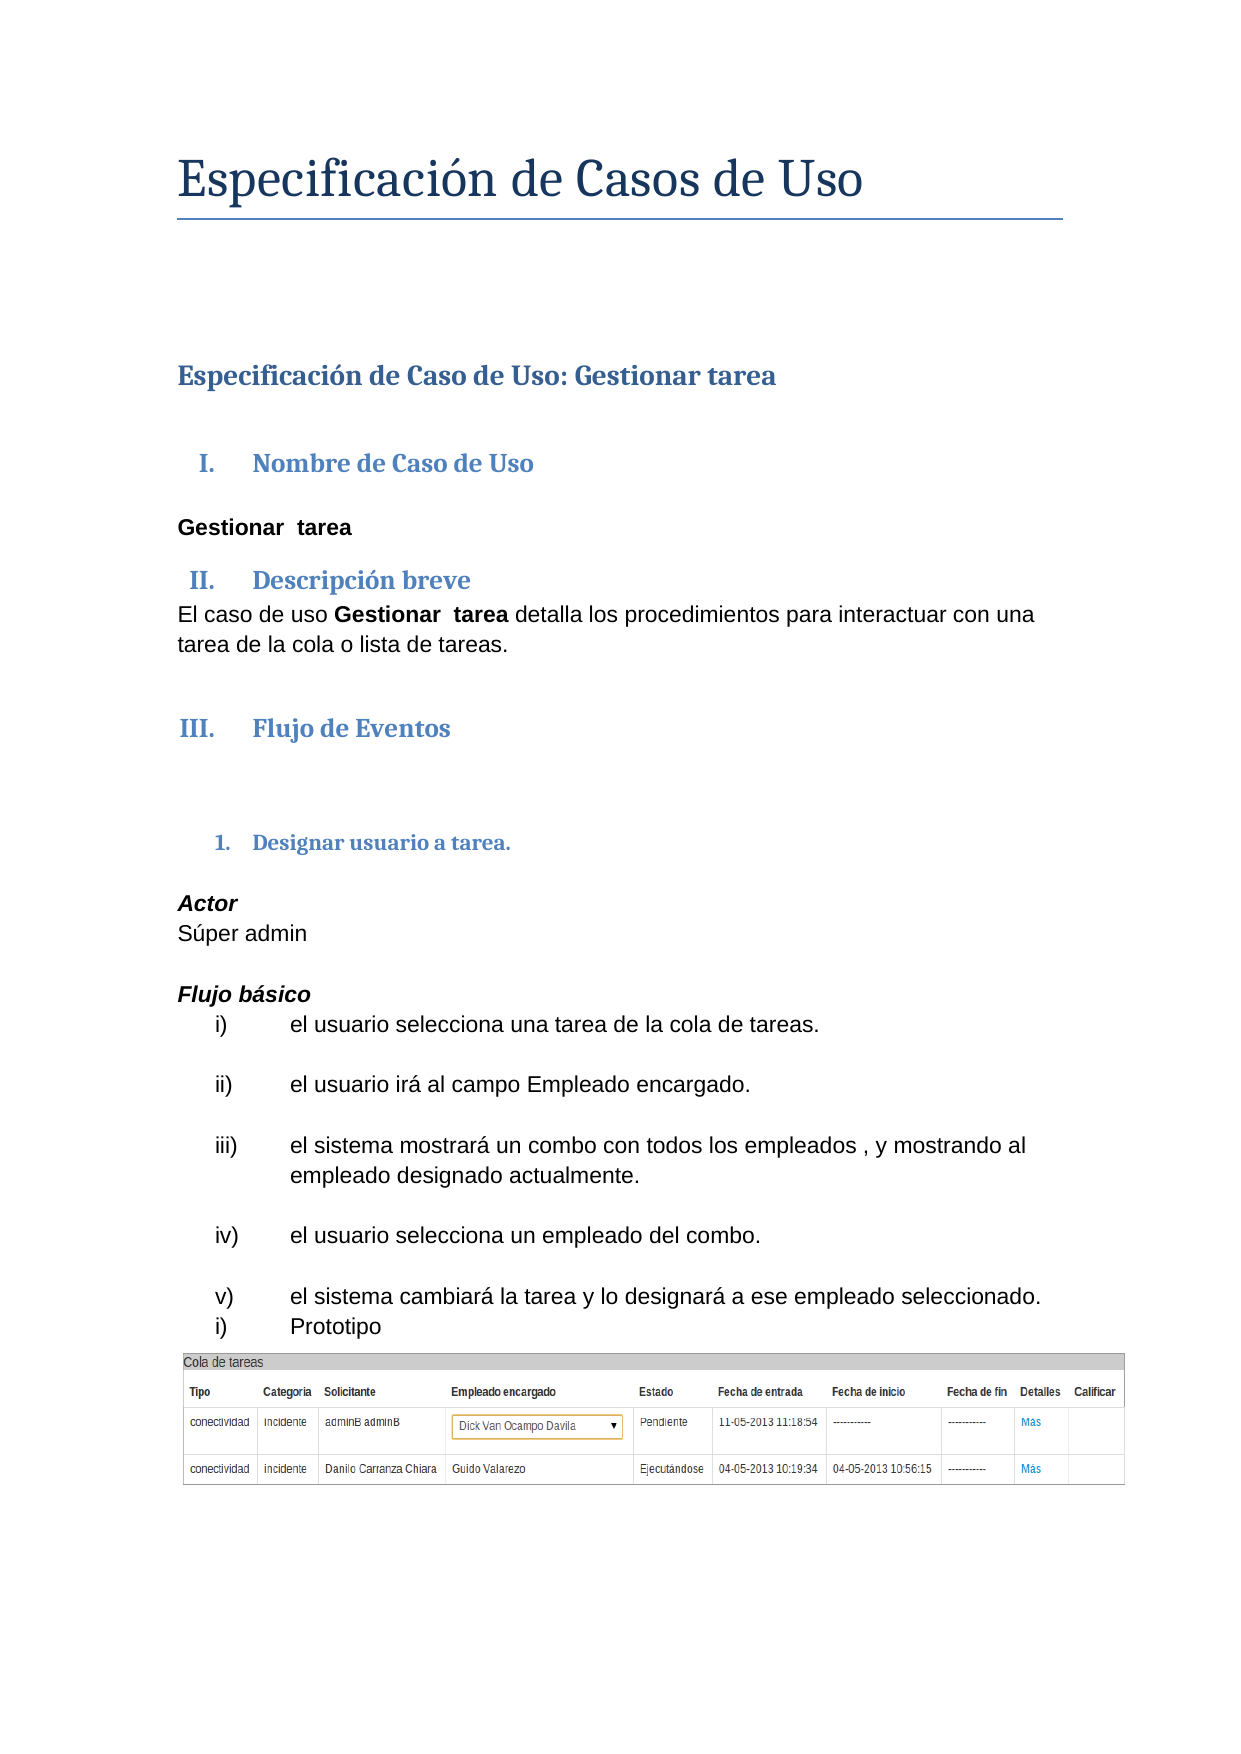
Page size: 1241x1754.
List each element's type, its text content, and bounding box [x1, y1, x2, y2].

list el sistema cambiará la tarea y lo designará a ese empleado seleccionado. [215, 1283, 1063, 1309]
subtitle Nombre de Caso de Uso [215, 448, 1063, 479]
subtitle Flujo de Eventos [215, 713, 1063, 744]
text El caso de uso Gestionar tarea detalla los procedimientos para interactuar con una tarea de la cola o lista de tareas. [177, 601, 1063, 658]
list el usuario selecciona un empleado del combo. [215, 1222, 1063, 1249]
picture [177, 1343, 1136, 1494]
list Prototipo [215, 1313, 1063, 1339]
text Flujo básico [177, 981, 1063, 1007]
text Súper admin [177, 920, 1063, 947]
text Gestionar tarea [177, 514, 1063, 541]
subtitle Especificación de Caso de Uso: Gestionar tarea [177, 359, 1063, 392]
text Actor [177, 890, 1063, 916]
list el sistema mostrará un combo con todos los empleados , y mostrando al empleado designado actualmente. [215, 1132, 1063, 1188]
subtitle Descripción breve [215, 565, 1063, 597]
list el usuario selecciona una tarea de la cola de tareas. [215, 1011, 1063, 1037]
list el usuario irá al campo Empleado encargado. [215, 1071, 1063, 1098]
title Especificación de Casos de Uso [177, 148, 1063, 218]
subtitle Designar usuario a tarea. [215, 829, 1063, 856]
